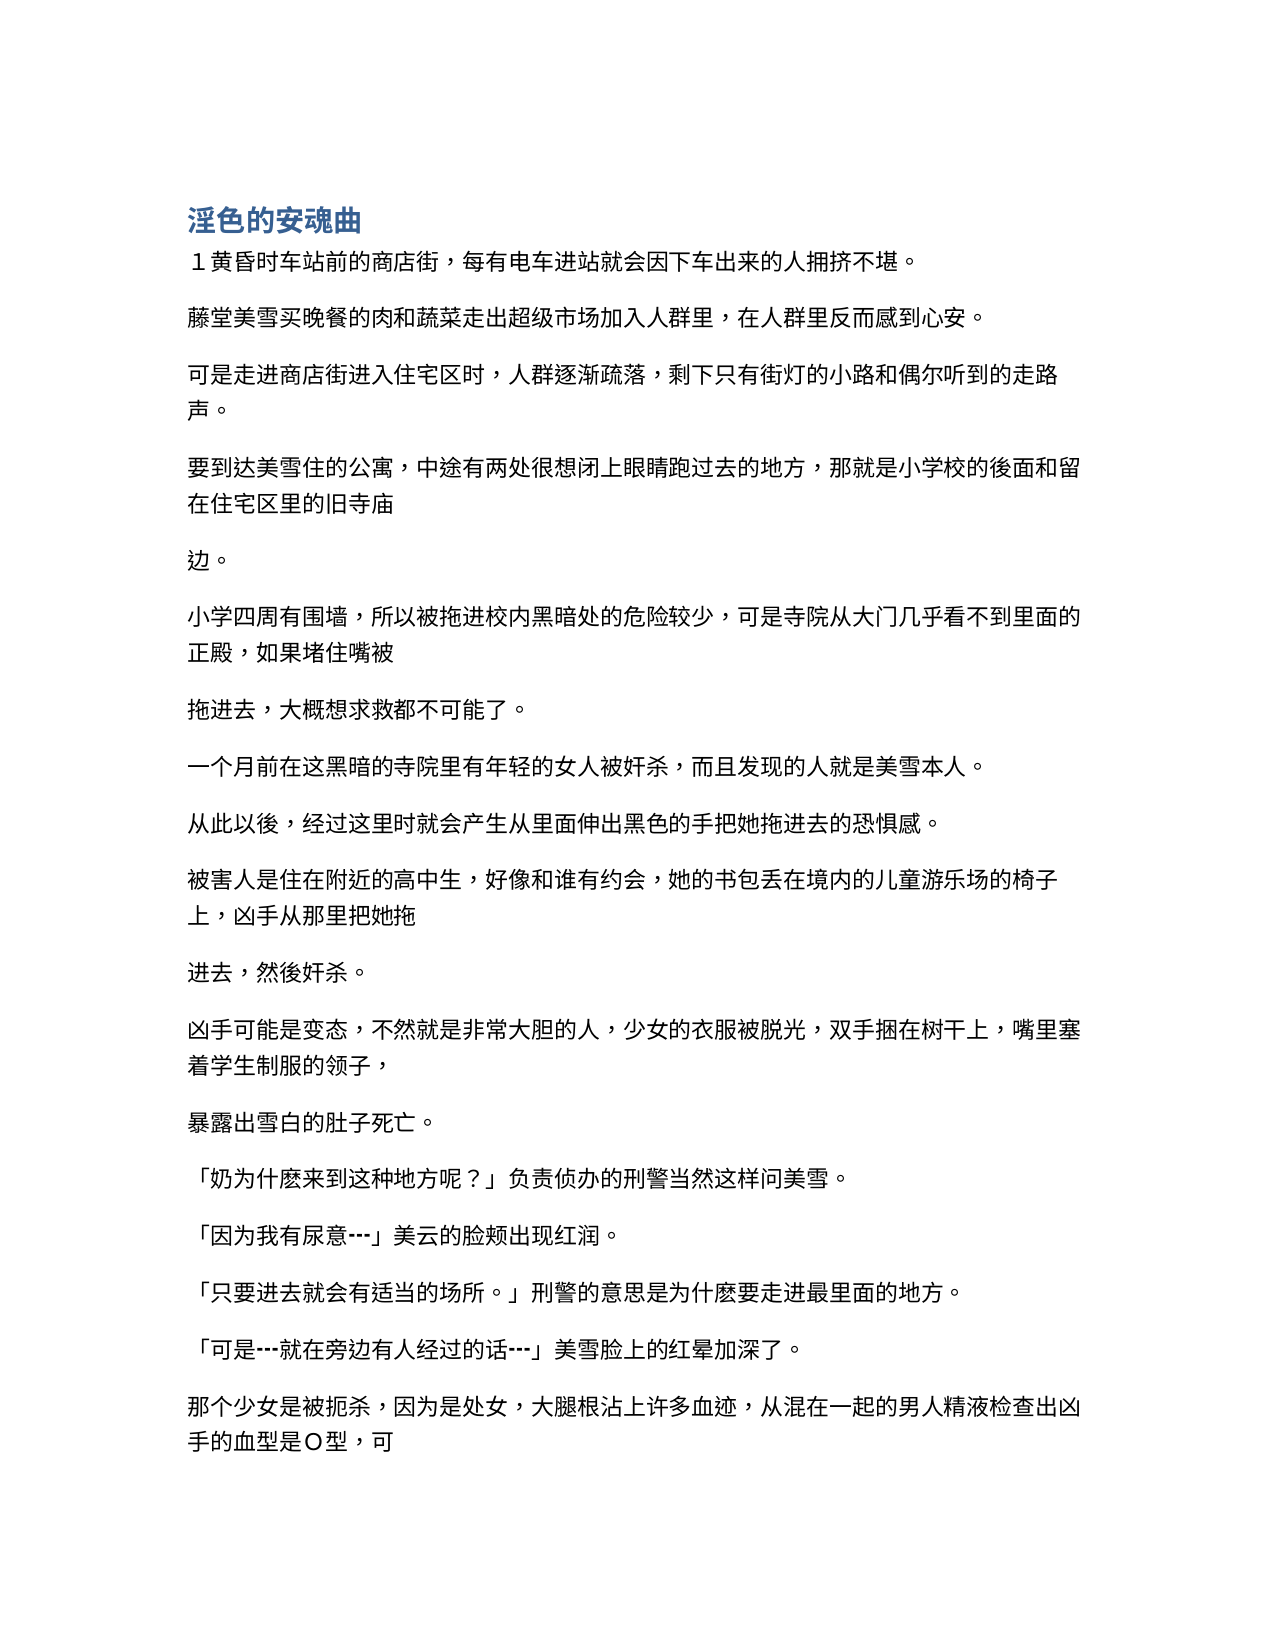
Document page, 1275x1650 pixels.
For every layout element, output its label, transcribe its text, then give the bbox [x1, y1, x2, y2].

text 「只要进去就会有适当的场所。」刑警的意思是为什麽要走进最里面的地方。 [187, 1277, 1087, 1308]
text 「可是┅就在旁边有人经过的话┅」美雪脸上的红晕加深了。 [187, 1334, 1087, 1365]
text 小学四周有围墙，所以被拖进校内黑暗处的危险较少，可是寺院从大门几乎看不到里面的正殿，如果堵住嘴被 [187, 601, 1087, 668]
text 「因为我有尿意┅」美云的脸颊出现红润。 [187, 1220, 1087, 1251]
text 那个少女是被扼杀，因为是处女，大腿根沾上许多血迹，从混在一起的男人精液检查出凶手的血型是Ｏ型，可 [187, 1390, 1087, 1458]
text 拖进去，大概想求救都不可能了。 [187, 694, 1087, 725]
text 边。 [187, 544, 1087, 576]
text 被害人是住在附近的高中生，好像和谁有约会，她的书包丢在境内的儿童游乐场的椅子上，凶手从那里把她拖 [187, 864, 1087, 932]
text 要到达美雪住的公寓，中途有两处很想闭上眼睛跑过去的地方，那就是小学校的後面和留在住宅区里的旧寺庙 [187, 452, 1087, 519]
text 可是走进商店街进入住宅区时，人群逐渐疏落，剩下只有街灯的小路和偶尔听到的走路声。 [187, 359, 1087, 426]
text 凶手可能是变态，不然就是非常大胆的人，少女的衣服被脱光，双手捆在树干上，嘴里塞着学生制服的领子， [187, 1014, 1087, 1081]
text 藤堂美雪买晚餐的肉和蔬菜走出超级市场加入人群里，在人群里反而感到心安。 [187, 302, 1087, 334]
text 一个月前在这黑暗的寺院里有年轻的女人被奸杀，而且发现的人就是美雪本人。 [187, 751, 1087, 782]
subtitle 淫色的安魂曲 [187, 200, 1087, 240]
text 「奶为什麽来到这种地方呢？」负责侦办的刑警当然这样问美雪。 [187, 1163, 1087, 1194]
text １黄昏时车站前的商店街，每有电车进站就会因下车出来的人拥挤不堪。 [187, 246, 1087, 277]
text 进去，然後奸杀。 [187, 957, 1087, 988]
text 暴露出雪白的肚子死亡。 [187, 1107, 1087, 1138]
text 从此以後，经过这里时就会产生从里面伸出黑色的手把她拖进去的恐惧感。 [187, 808, 1087, 839]
